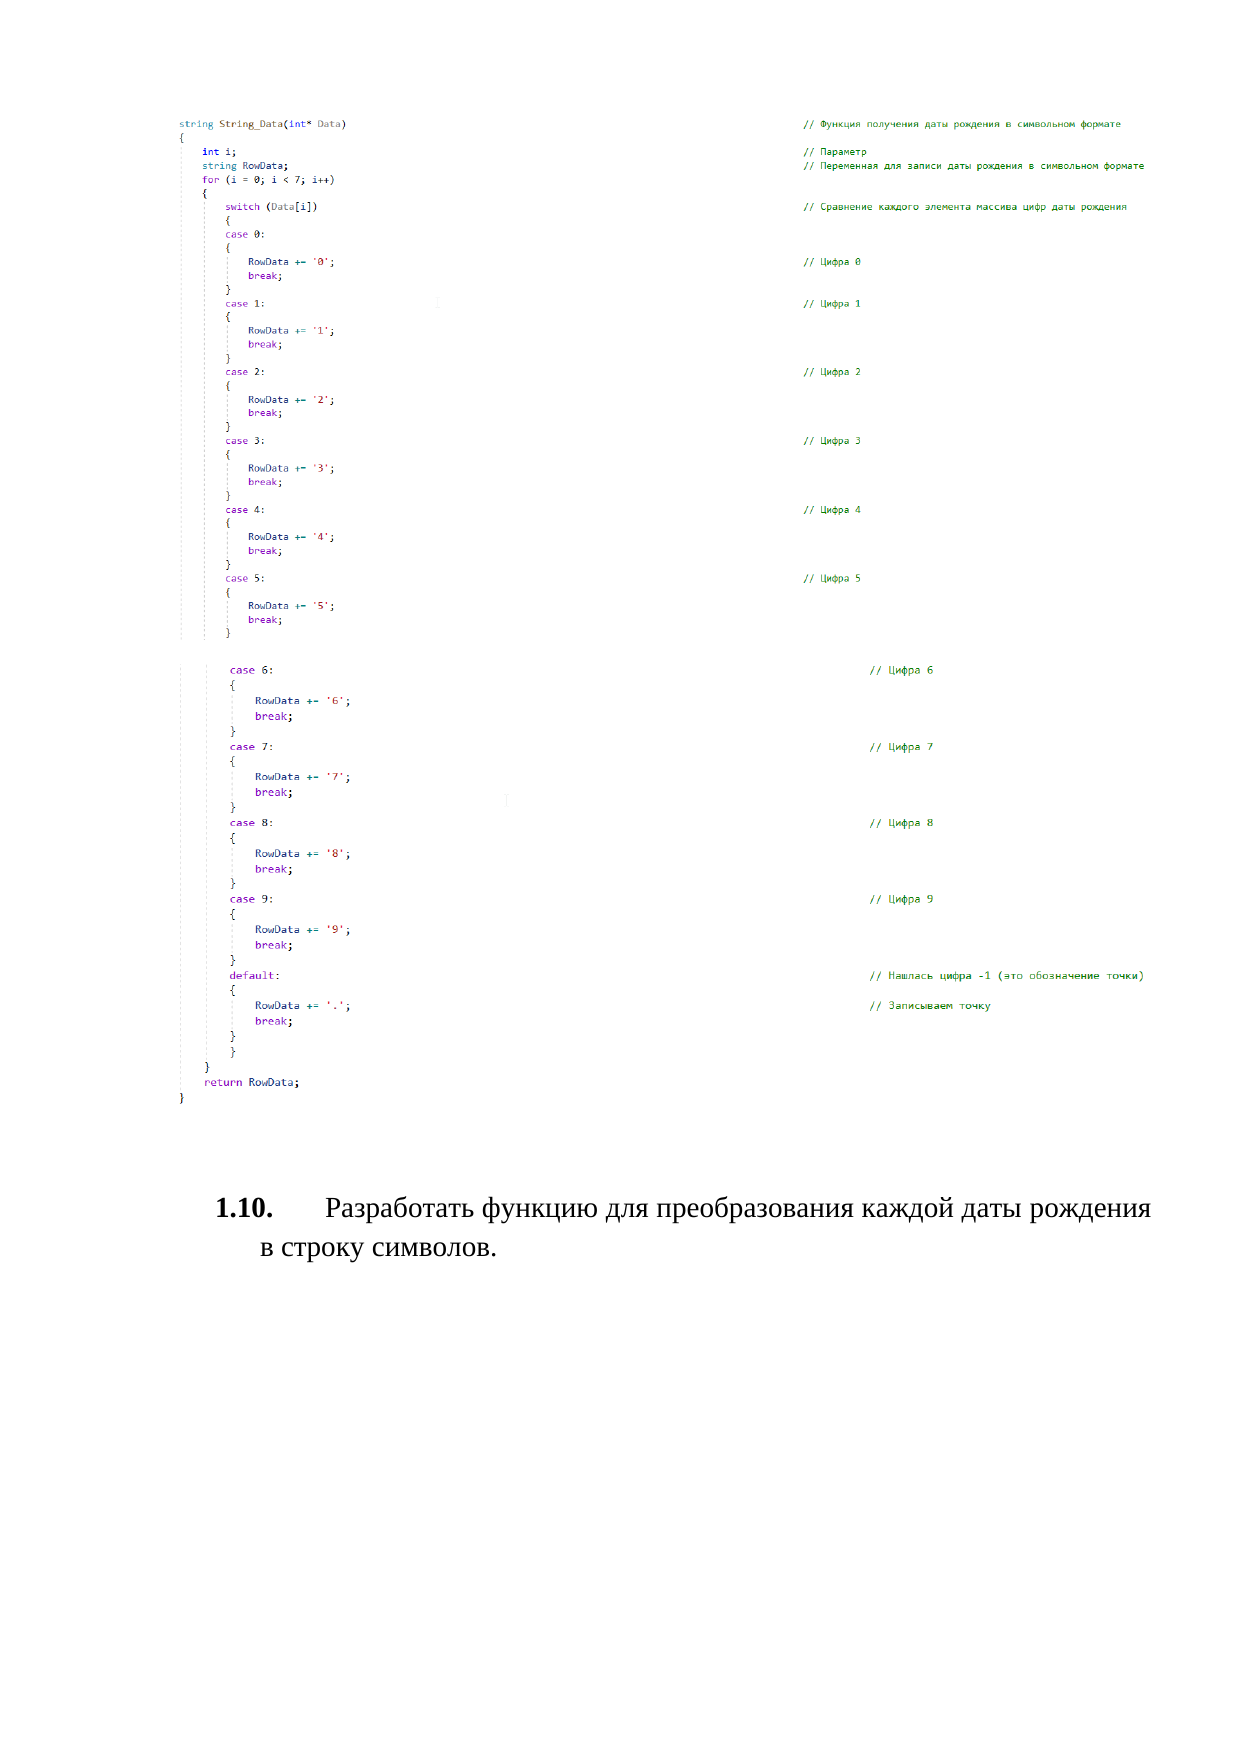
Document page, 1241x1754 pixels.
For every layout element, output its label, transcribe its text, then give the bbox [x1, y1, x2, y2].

list Разработать функцию для преобразования каждой даты рождения в строку символов. [215, 1191, 1152, 1263]
picture [177, 664, 1152, 1107]
picture [177, 118, 1152, 640]
